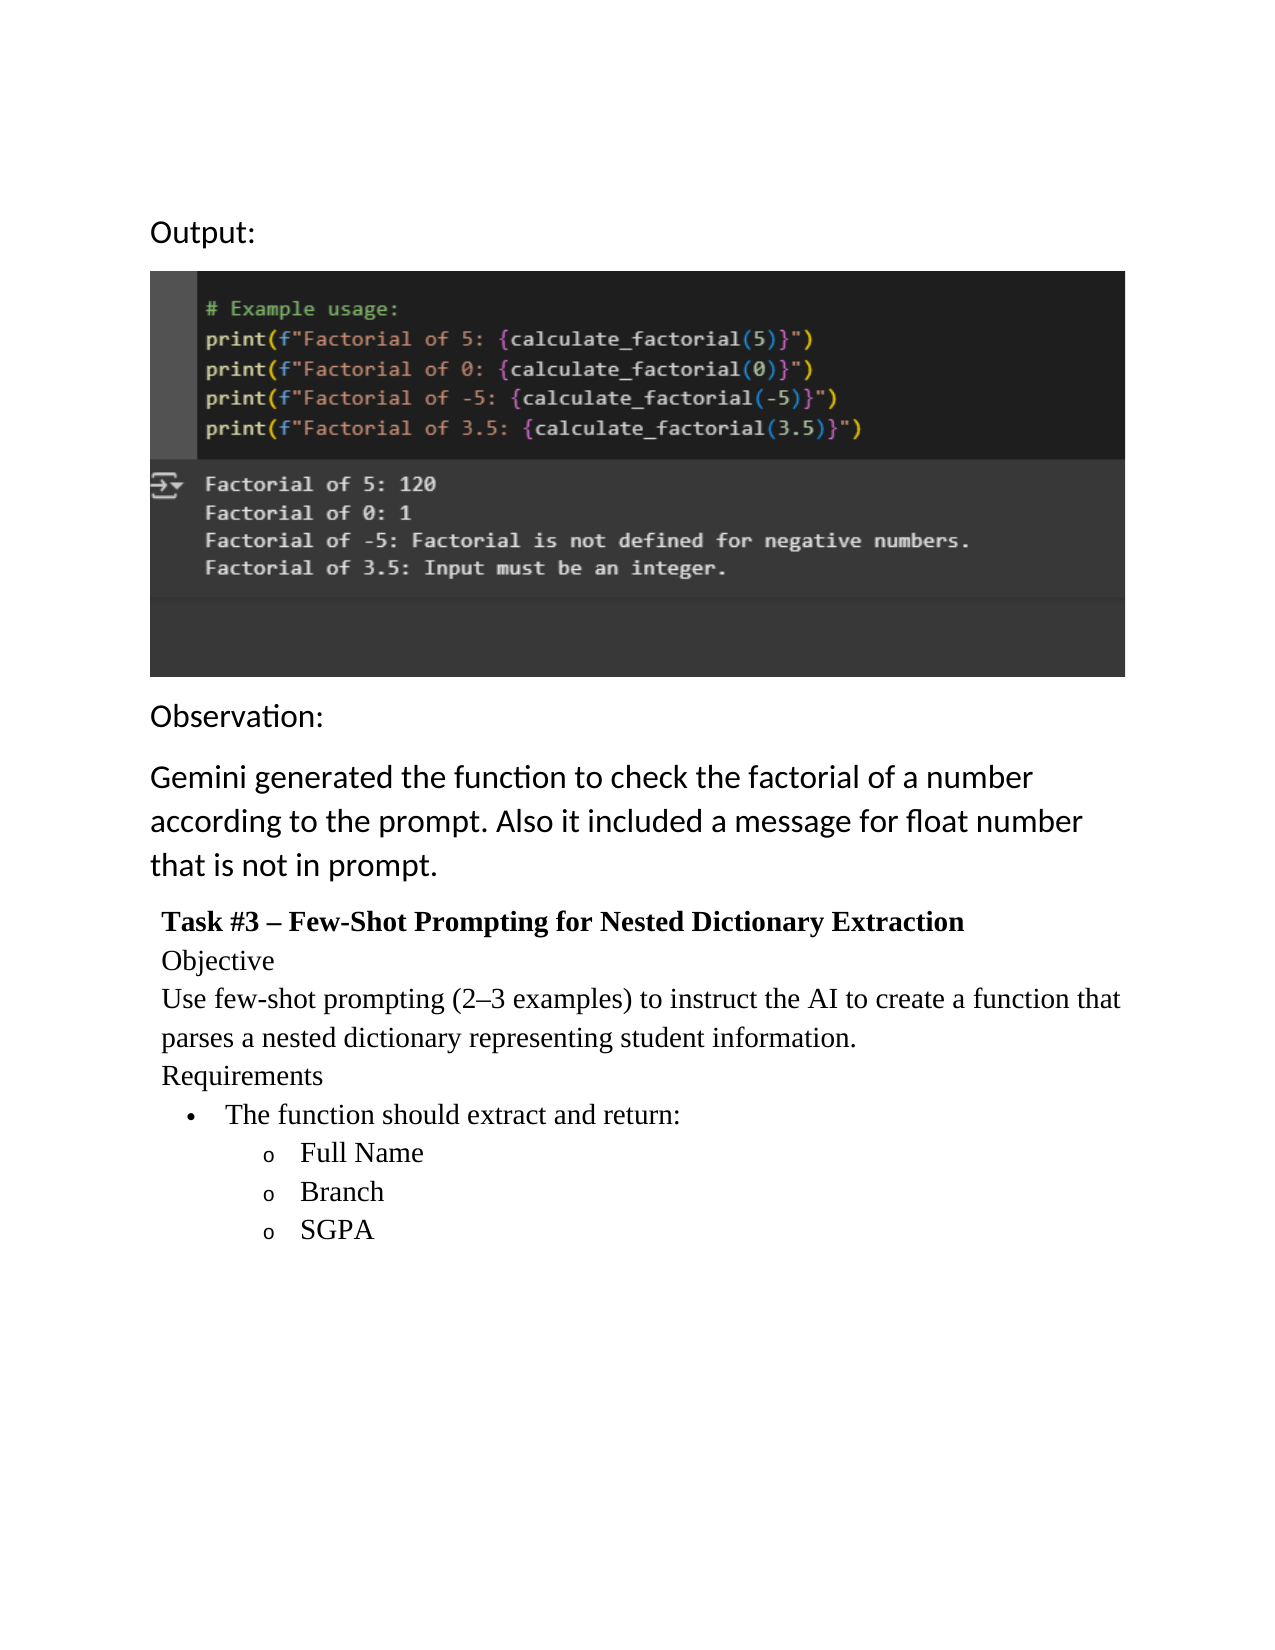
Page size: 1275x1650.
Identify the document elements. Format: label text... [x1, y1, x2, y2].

list The function should extract and return: [187, 1097, 1125, 1130]
text Task #3 – Few-Shot Prompting for Nested Dictionary Extraction [161, 904, 1125, 938]
text Use few-shot prompting (2–3 examples) to instruct the AI to create a function that parses a nested dictionary representing student information. [161, 981, 1125, 1053]
text Requirements [161, 1058, 1125, 1092]
text Output: [150, 211, 1125, 251]
text Objective [161, 943, 1125, 976]
list SGPA [262, 1212, 1125, 1246]
list Branch [262, 1174, 1125, 1207]
picture [150, 271, 1125, 677]
list Full Name [262, 1135, 1125, 1169]
text Gemini generated the function to check the factorial of a number according to the prompt. Also it included a message for float number that is not in prompt. [150, 756, 1125, 884]
text Observation: [150, 695, 1125, 736]
